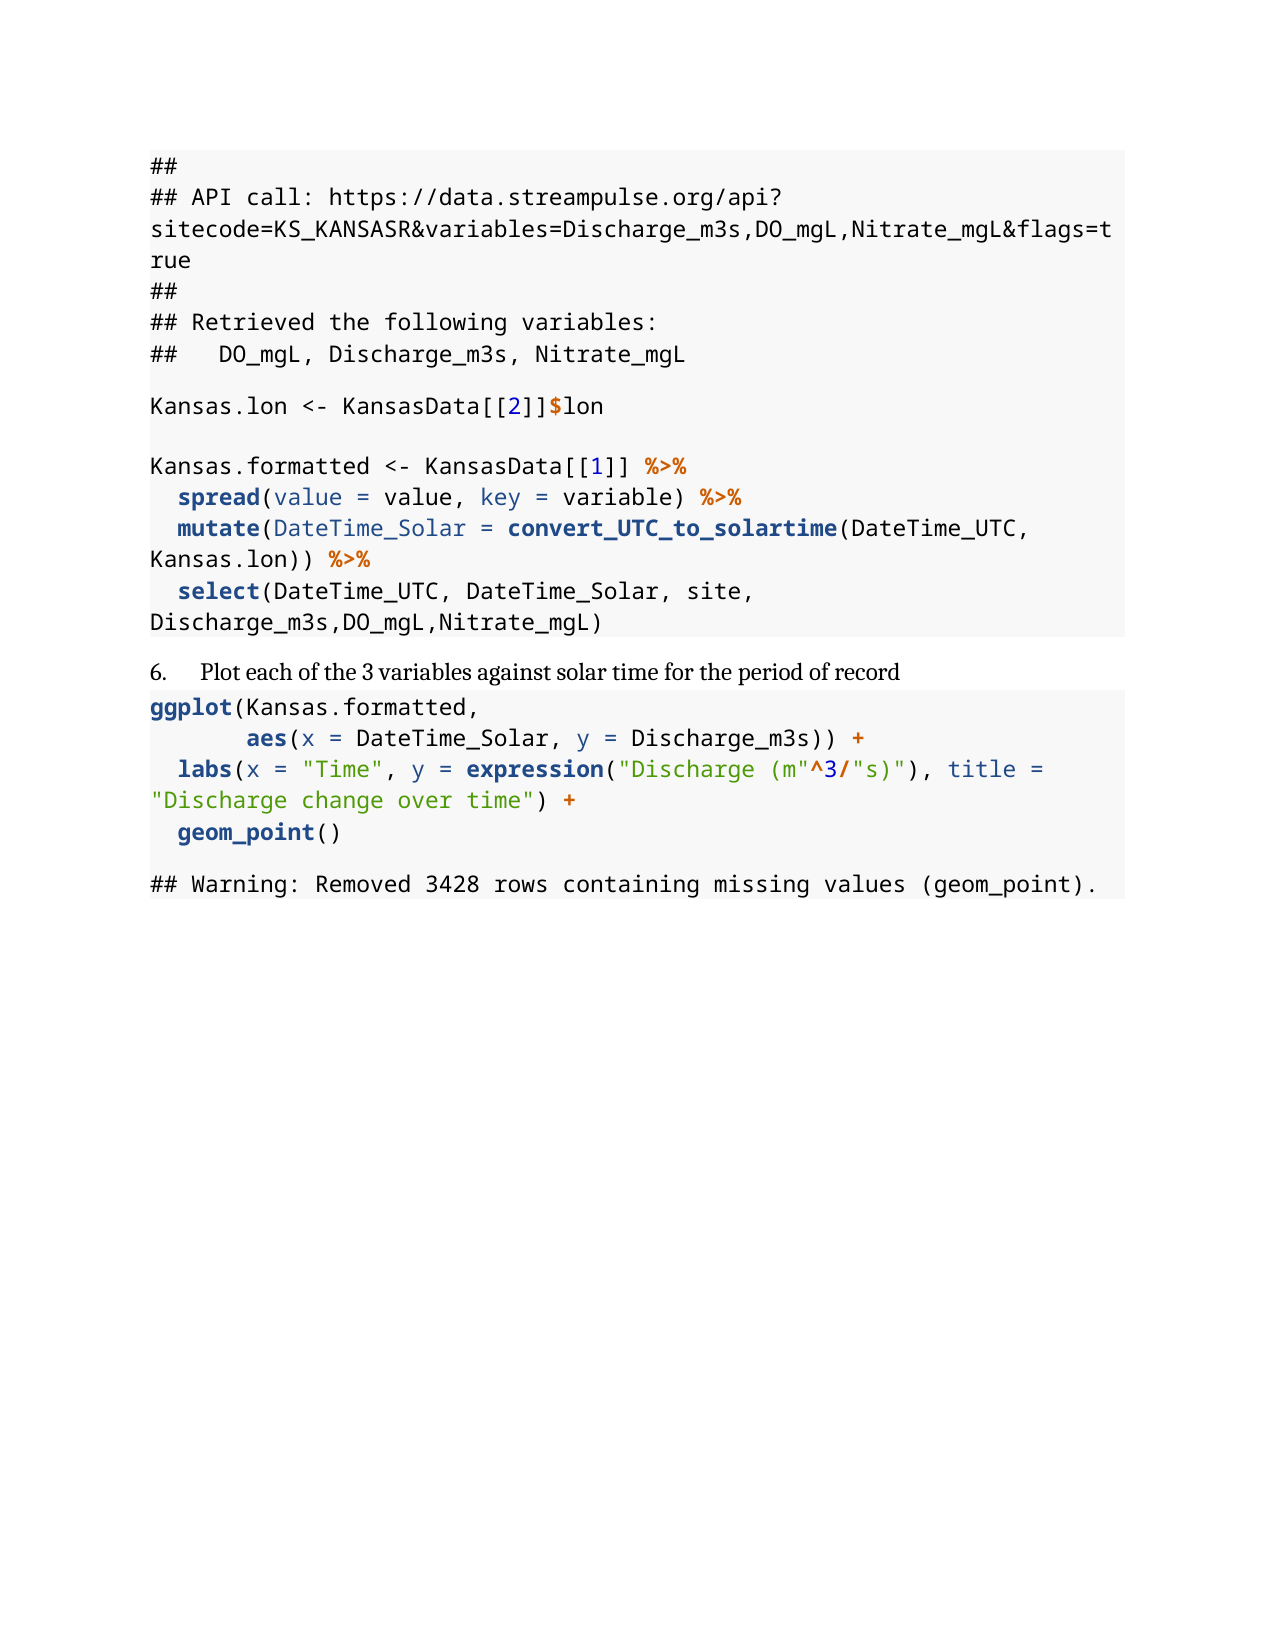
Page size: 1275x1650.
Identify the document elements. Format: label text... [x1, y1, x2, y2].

text ggplot(Kansas.formatted, aes(x = DateTime_Solar, y = Discharge_m3s)) + labs(x = "Time", y = expression("Discharge (m"^3/"s)"), title = "Discharge change over time") + geom_point() [342, 690, 1125, 847]
text ## Warning: Removed 3428 rows containing missing values (geom_point). [150, 867, 1125, 899]
text Kansas.lon <- KansasData[[2]]$lon Kansas.formatted <- KansasData[[1]] %>% spread(value = value, key = variable) %>% mutate(DateTime_Solar = convert_UTC_to_solartime(DateTime_UTC, Kansas.lon)) %>% select(DateTime_UTC, DateTime_Solar, site, Discharge_m3s,DO_mgL,Nitrate_mgL) [150, 389, 1125, 637]
text ## ## API call: https://data.streampulse.org/api?sitecode=KS_KANSASR&variables=Discharge_m3s,DO_mgL,Nitrate_mgL&flags=true ## ## Retrieved the following variables: ## DO_mgL, Discharge_m3s, Nitrate_mgL [150, 150, 1125, 369]
list Plot each of the 3 variables against solar time for the period of record [150, 658, 1125, 687]
